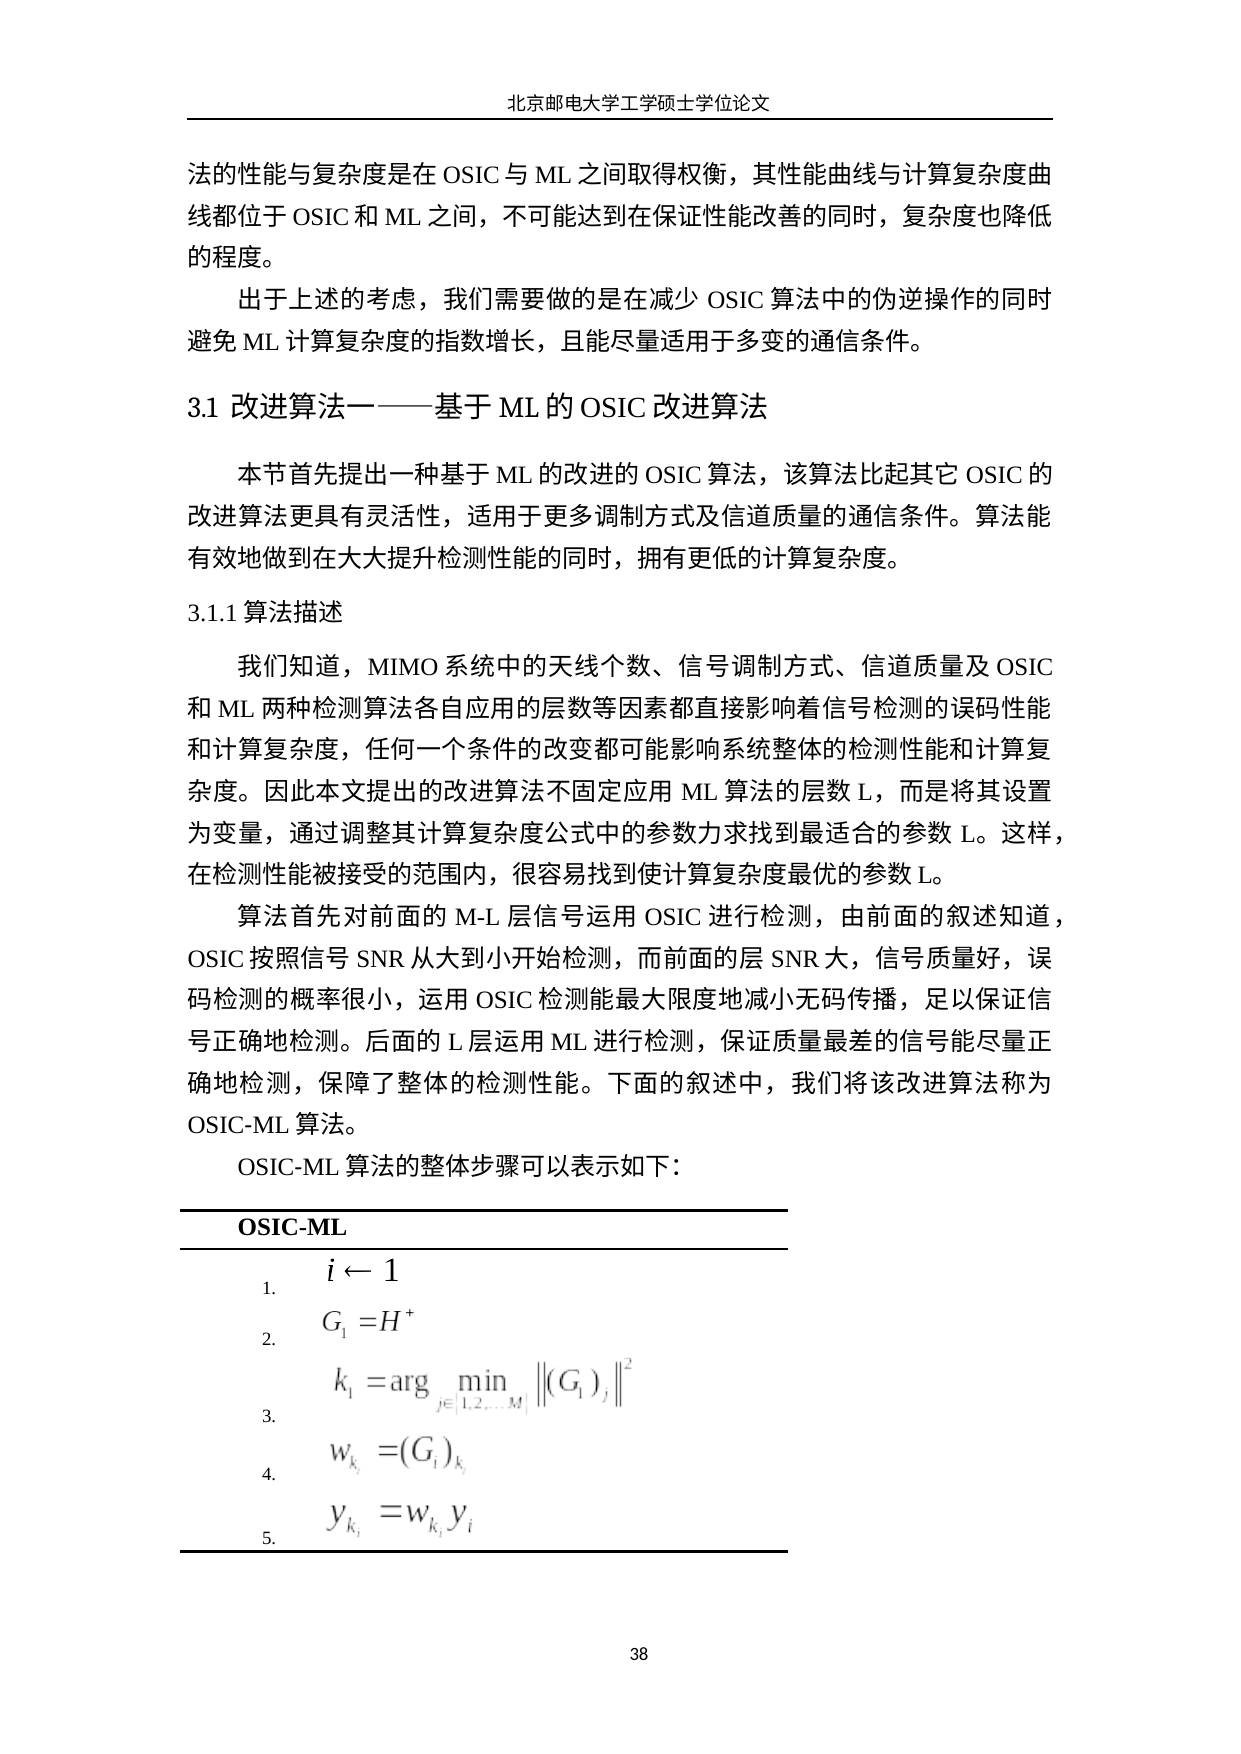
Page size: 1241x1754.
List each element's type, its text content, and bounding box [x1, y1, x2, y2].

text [187, 150, 1053, 275]
text 算法首先对前面的M-L层信号运用OSIC进行检测，由前面的叙述知道，OSIC按照信号SNR从大到小开始检测，而前面的层SNR大，信号质量好，误码检测的概率很小，运用OSIC检测能最大限度地减小无码传播，足以保证信号正确地检测。后面的L层运用ML进行检测，保证质量最差的信号能尽量正确地检测，保障了整体的检测性能。下面的叙述中，我们将该改进算法称为OSIC-ML算法。 [187, 892, 1053, 1142]
text 本节首先提出一种基于ML的改进的OSIC算法，该算法比起其它OSIC的改进算法更具有灵活性，适用于更多调制方式及信道质量的通信条件。算法能有效地做到在大大提升检测性能的同时，拥有更低的计算复杂度。 [187, 451, 1053, 576]
text OSIC-ML算法的整体步骤可以表示如下： [187, 1142, 1053, 1184]
text 出于上述的考虑，我们需要做的是在减少OSIC算法中的伪逆操作的同时避免ML计算复杂度的指数增长，且能尽量适用于多变的通信条件。 [187, 275, 1053, 358]
table_header OSIC-ML [180, 1212, 787, 1248]
subtitle 3.1 改进算法一——基于ML的OSIC改进算法 [187, 383, 1053, 426]
table_cell [180, 1250, 787, 1549]
text 我们知道，MIMO系统中的天线个数、信号调制方式、信道质量及OSIC和ML两种检测算法各自应用的层数等因素都直接影响着信号检测的误码性能和计算复杂度，任何一个条件的改变都可能影响系统整体的检测性能和计算复杂度。因此本文提出的改进算法不固定应用ML算法的层数L，而是将其设置为变量，通过调整其计算复杂度公式中的参数力求找到最适合的参数L。这样，在检测性能被接受的范围内，很容易找到使计算复杂度最优的参数L。 [187, 642, 1053, 892]
subtitle 3.1.1 算法描述 [187, 588, 1053, 630]
